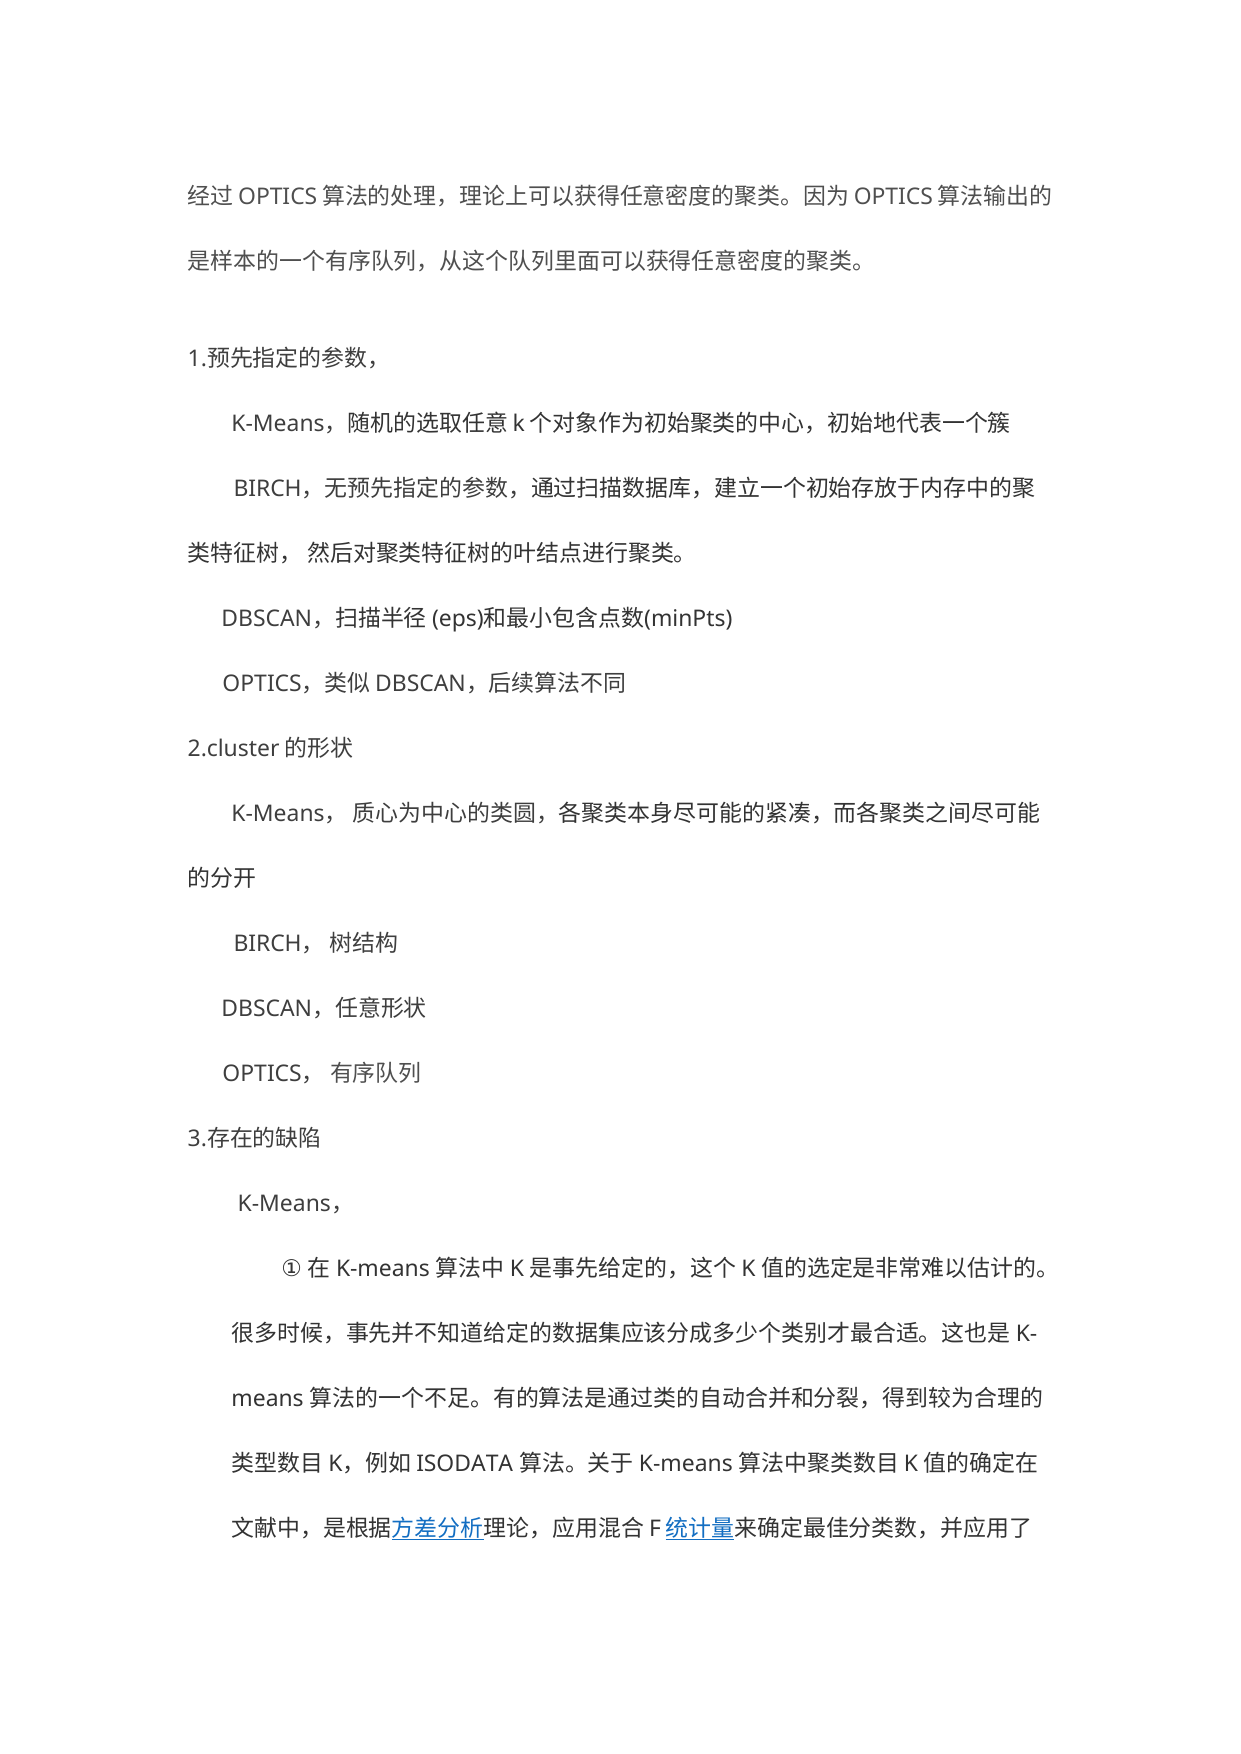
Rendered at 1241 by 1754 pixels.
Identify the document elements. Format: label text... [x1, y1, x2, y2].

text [187, 162, 1053, 292]
text BIRCH，无预先指定的参数，通过扫描数据库，建立一个初始存放于内存中的聚类特征树， 然后对聚类特征树的叶结点进行聚类。 [187, 454, 1053, 584]
text K-Means， 质心为中心的类圆，各聚类本身尽可能的紧凑，而各聚类之间尽可能的分开 [187, 779, 1053, 909]
text 3.存在的缺陷 [187, 1104, 1053, 1169]
text 1.预先指定的参数， [187, 324, 1053, 389]
text 2.cluster的形状 [187, 714, 1053, 779]
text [231, 1234, 1053, 1559]
text OPTICS， 有序队列 [187, 1039, 1053, 1104]
text DBSCAN，任意形状 [187, 974, 1053, 1039]
text OPTICS，类似DBSCAN，后续算法不同 [187, 649, 1053, 714]
text K-Means， [187, 1169, 1053, 1234]
text K-Means，随机的选取任意k个对象作为初始聚类的中心，初始地代表一个簇 [187, 389, 1053, 454]
text BIRCH， 树结构 [187, 909, 1053, 974]
text DBSCAN，扫描半径 (eps)和最小包含点数(minPts) [187, 584, 1053, 649]
